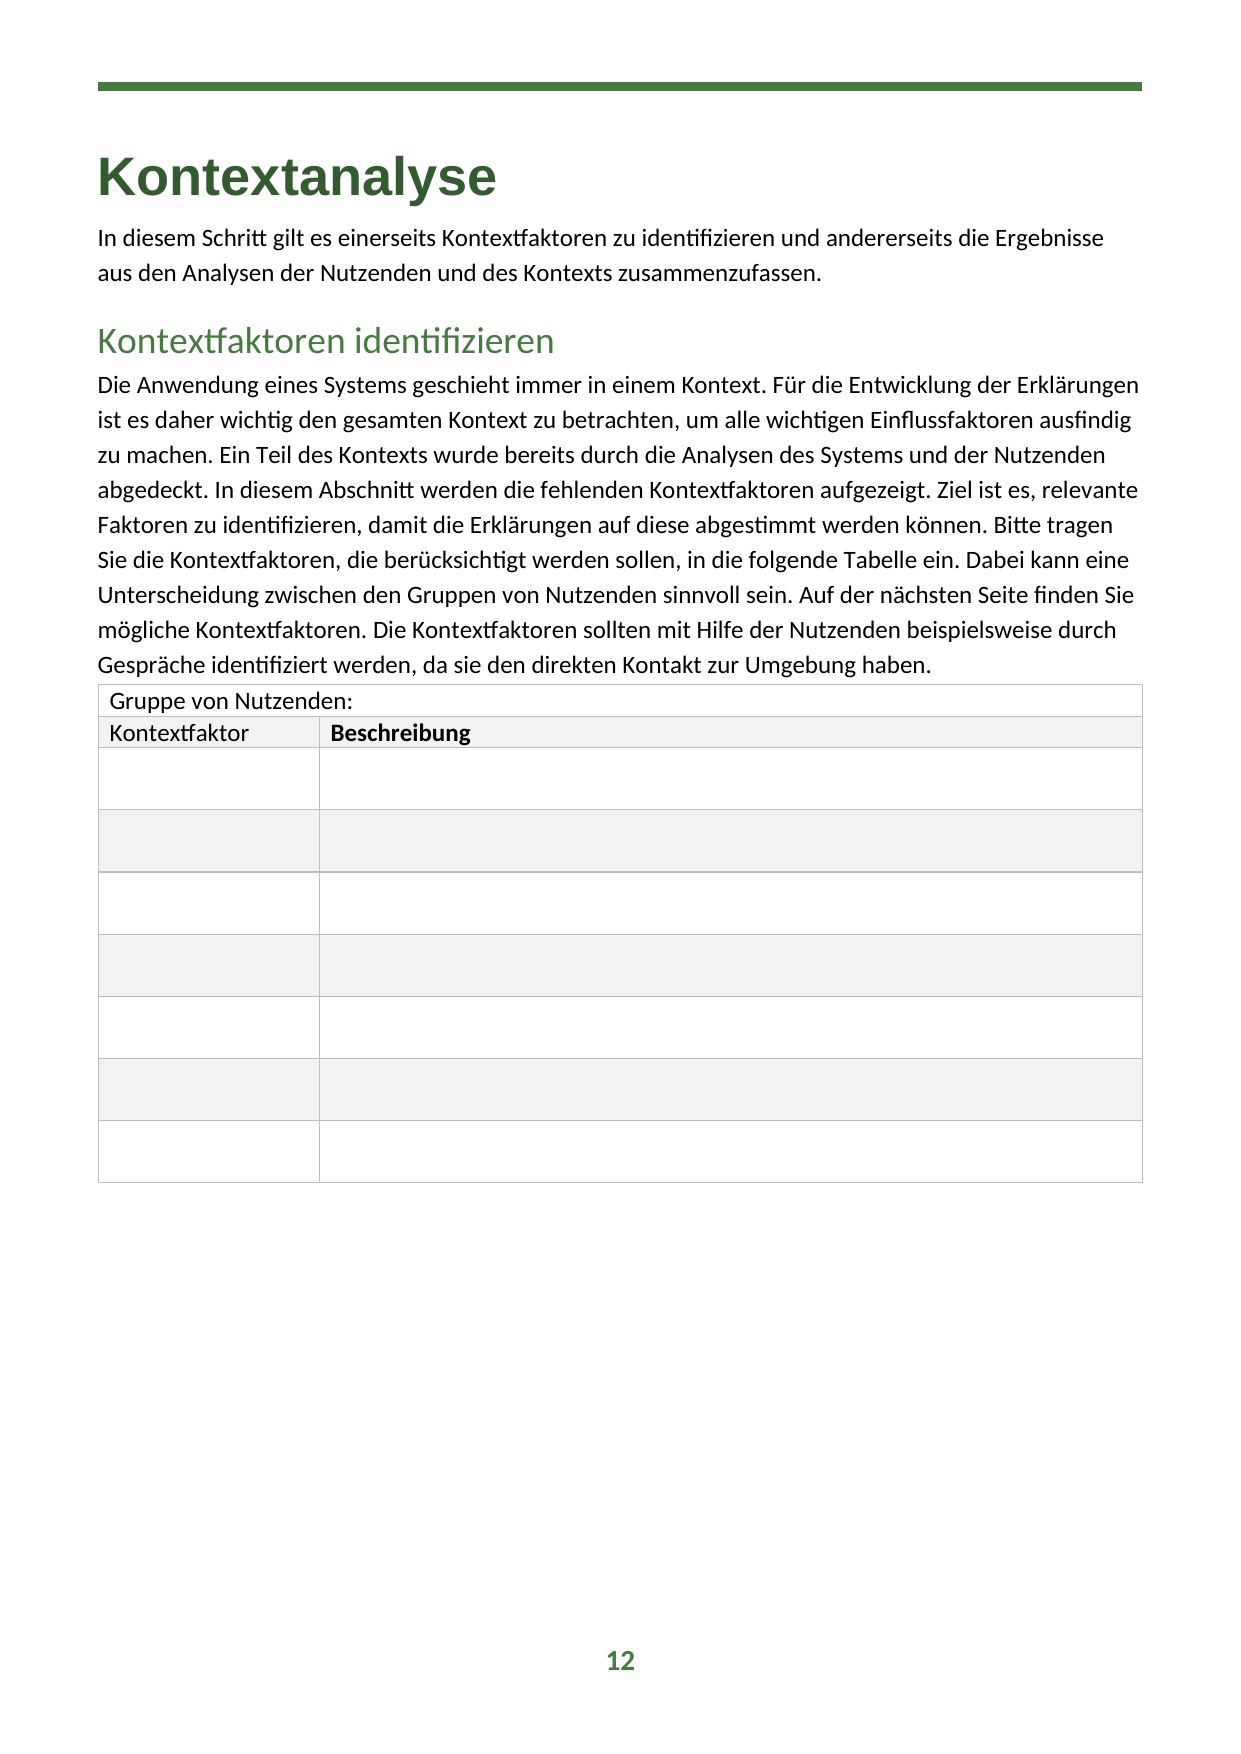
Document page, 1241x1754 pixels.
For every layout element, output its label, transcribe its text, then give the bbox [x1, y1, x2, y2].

text Die Anwendung eines Systems geschieht immer in einem Kontext. Für die Entwicklung der Erklärungen ist es daher wichtig den gesamten Kontext zu betrachten, um alle wichtigen Einflussfaktoren ausfindig zu machen. Ein Teil des Kontexts wurde bereits durch die Analysen des Systems und der Nutzenden abgedeckt. In diesem Abschnitt werden die fehlenden Kontextfaktoren aufgezeigt. Ziel ist es, relevante Faktoren zu identifizieren, damit die Erklärungen auf diese abgestimmt werden können. Bitte tragen Sie die Kontextfaktoren, die berücksichtigt werden sollen, in die folgende Tabelle ein. Dabei kann eine Unterscheidung zwischen den Gruppen von Nutzenden sinnvoll sein. Auf der nächsten Seite finden Sie mögliche Kontextfaktoren. Die Kontextfaktoren sollten mit Hilfe der Nutzenden beispielsweise durch Gespräche identifiziert werden, da sie den direkten Kontakt zur Umgebung haben. [97, 369, 1143, 680]
table_cell [320, 1059, 1142, 1120]
subtitle Kontextfaktoren identifizieren [97, 317, 1143, 363]
table_cell Kontextfaktor [99, 717, 319, 747]
table_cell [320, 748, 1142, 809]
table_header Gruppe von Nutzenden: [99, 685, 1142, 716]
table_cell [99, 748, 319, 809]
table_cell [99, 1121, 319, 1182]
table_cell [320, 810, 1142, 871]
table_cell [99, 935, 319, 996]
table_cell [99, 810, 319, 871]
table_cell [320, 1121, 1142, 1182]
text In diesem Schritt gilt es einerseits Kontextfaktoren zu identifizieren und andererseits die Ergebnisse aus den Analysen der Nutzenden und des Kontexts zusammenzufassen. [97, 222, 1143, 288]
subtitle Kontextanalyse [97, 144, 1143, 207]
table_cell [320, 873, 1142, 933]
table_cell [99, 1059, 319, 1120]
table_cell [320, 997, 1142, 1058]
table_cell [99, 873, 319, 933]
table_cell [99, 997, 319, 1058]
table_cell [320, 935, 1142, 996]
table_cell Beschreibung [320, 717, 1142, 747]
